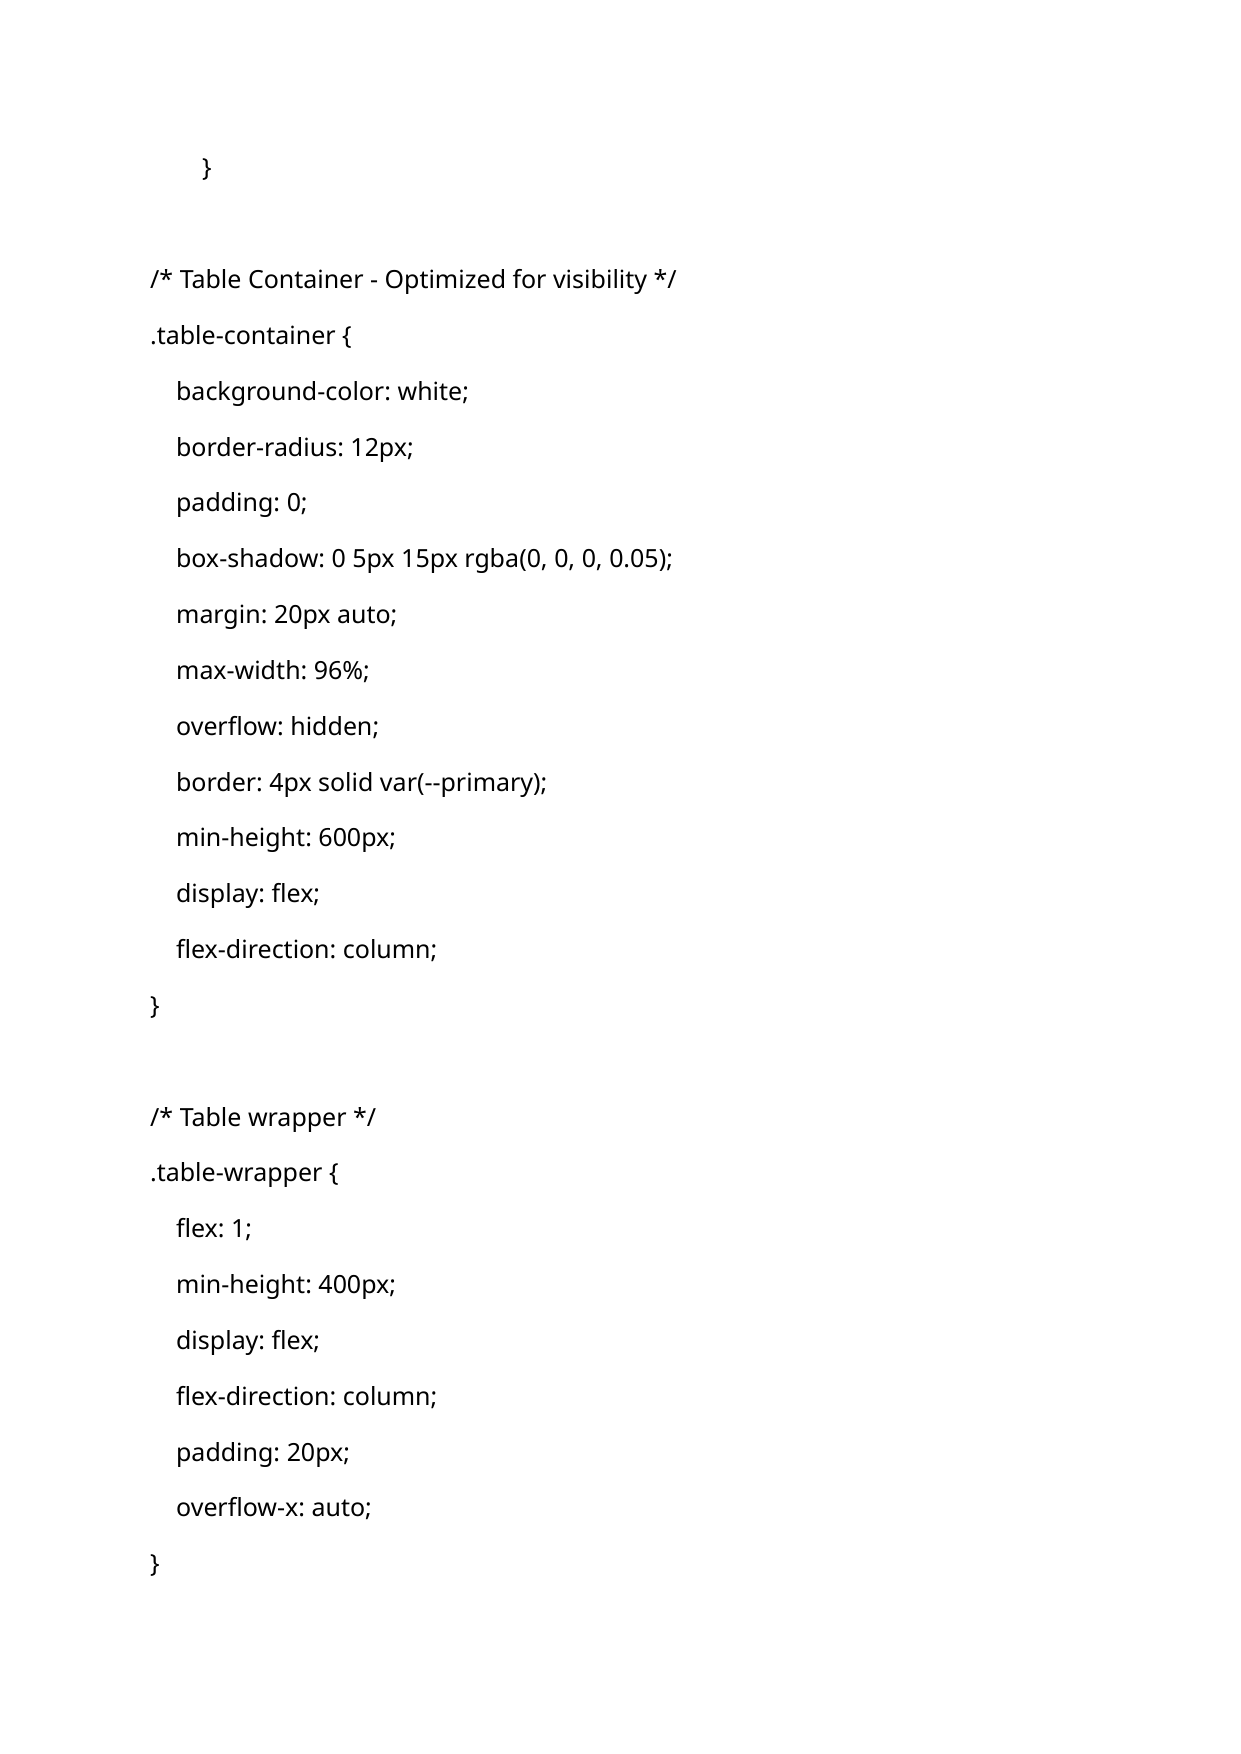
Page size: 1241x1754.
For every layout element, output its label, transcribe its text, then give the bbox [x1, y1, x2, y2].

text display: flex; [150, 876, 1090, 910]
text border-radius: 12px; [150, 429, 1090, 463]
text min-height: 400px; [150, 1267, 1090, 1301]
text } [150, 150, 1090, 184]
text flex-direction: column; [150, 932, 1090, 966]
text } [150, 1546, 1090, 1580]
text box-shadow: 0 5px 15px rgba(0, 0, 0, 0.05); [150, 541, 1090, 575]
text /* Table wrapper */ [150, 1099, 1090, 1133]
text border: 4px solid var(--primary); [150, 764, 1090, 798]
text max-width: 96%; [150, 652, 1090, 687]
text .table-wrapper { [150, 1155, 1090, 1189]
text background-color: white; [150, 373, 1090, 407]
text padding: 0; [150, 485, 1090, 519]
text .table-container { [150, 317, 1090, 352]
text } [150, 987, 1090, 1022]
text min-height: 600px; [150, 820, 1090, 854]
text margin: 20px auto; [150, 597, 1090, 631]
text overflow-x: auto; [150, 1490, 1090, 1524]
text display: flex; [150, 1322, 1090, 1357]
text padding: 20px; [150, 1434, 1090, 1468]
text flex: 1; [150, 1211, 1090, 1245]
text flex-direction: column; [150, 1378, 1090, 1412]
text /* Table Container - Optimized for visibility */ [150, 262, 1090, 296]
text overflow: hidden; [150, 708, 1090, 742]
